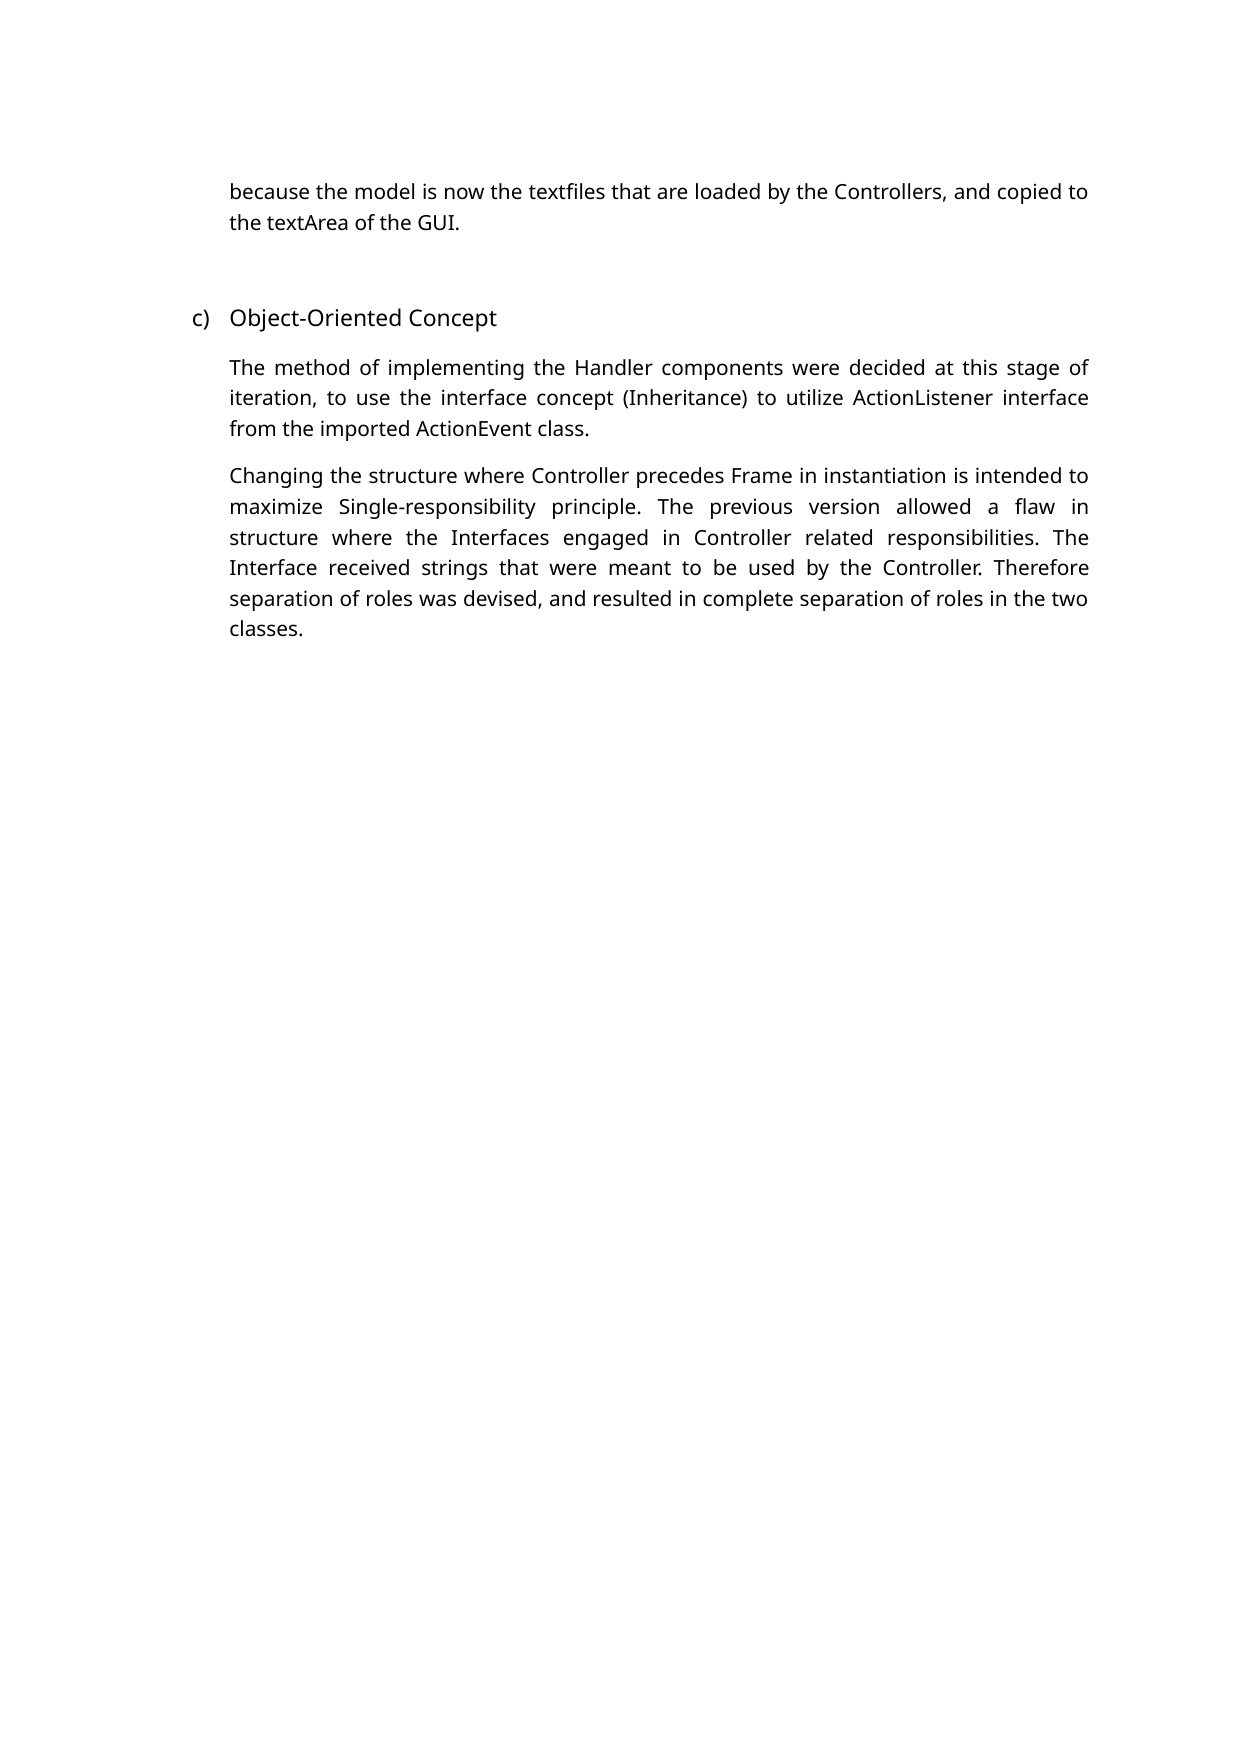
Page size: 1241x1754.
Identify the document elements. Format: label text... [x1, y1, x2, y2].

list Object-Oriented Concept [192, 302, 1090, 334]
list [229, 177, 1090, 236]
list The method of implementing the Handler components were decided at this stage of iteration, to use the interface concept (Inheritance) to utilize ActionListener interface from the imported ActionEvent class. [229, 353, 1090, 442]
list Changing the structure where Controller precedes Frame in instantiation is intended to maximize Single-responsibility principle. The previous version allowed a flaw in structure where the Interfaces engaged in Controller related responsibilities. The Interface received strings that were meant to be used by the Controller. Therefore separation of roles was devised, and resulted in complete separation of roles in the two classes. [229, 461, 1090, 643]
